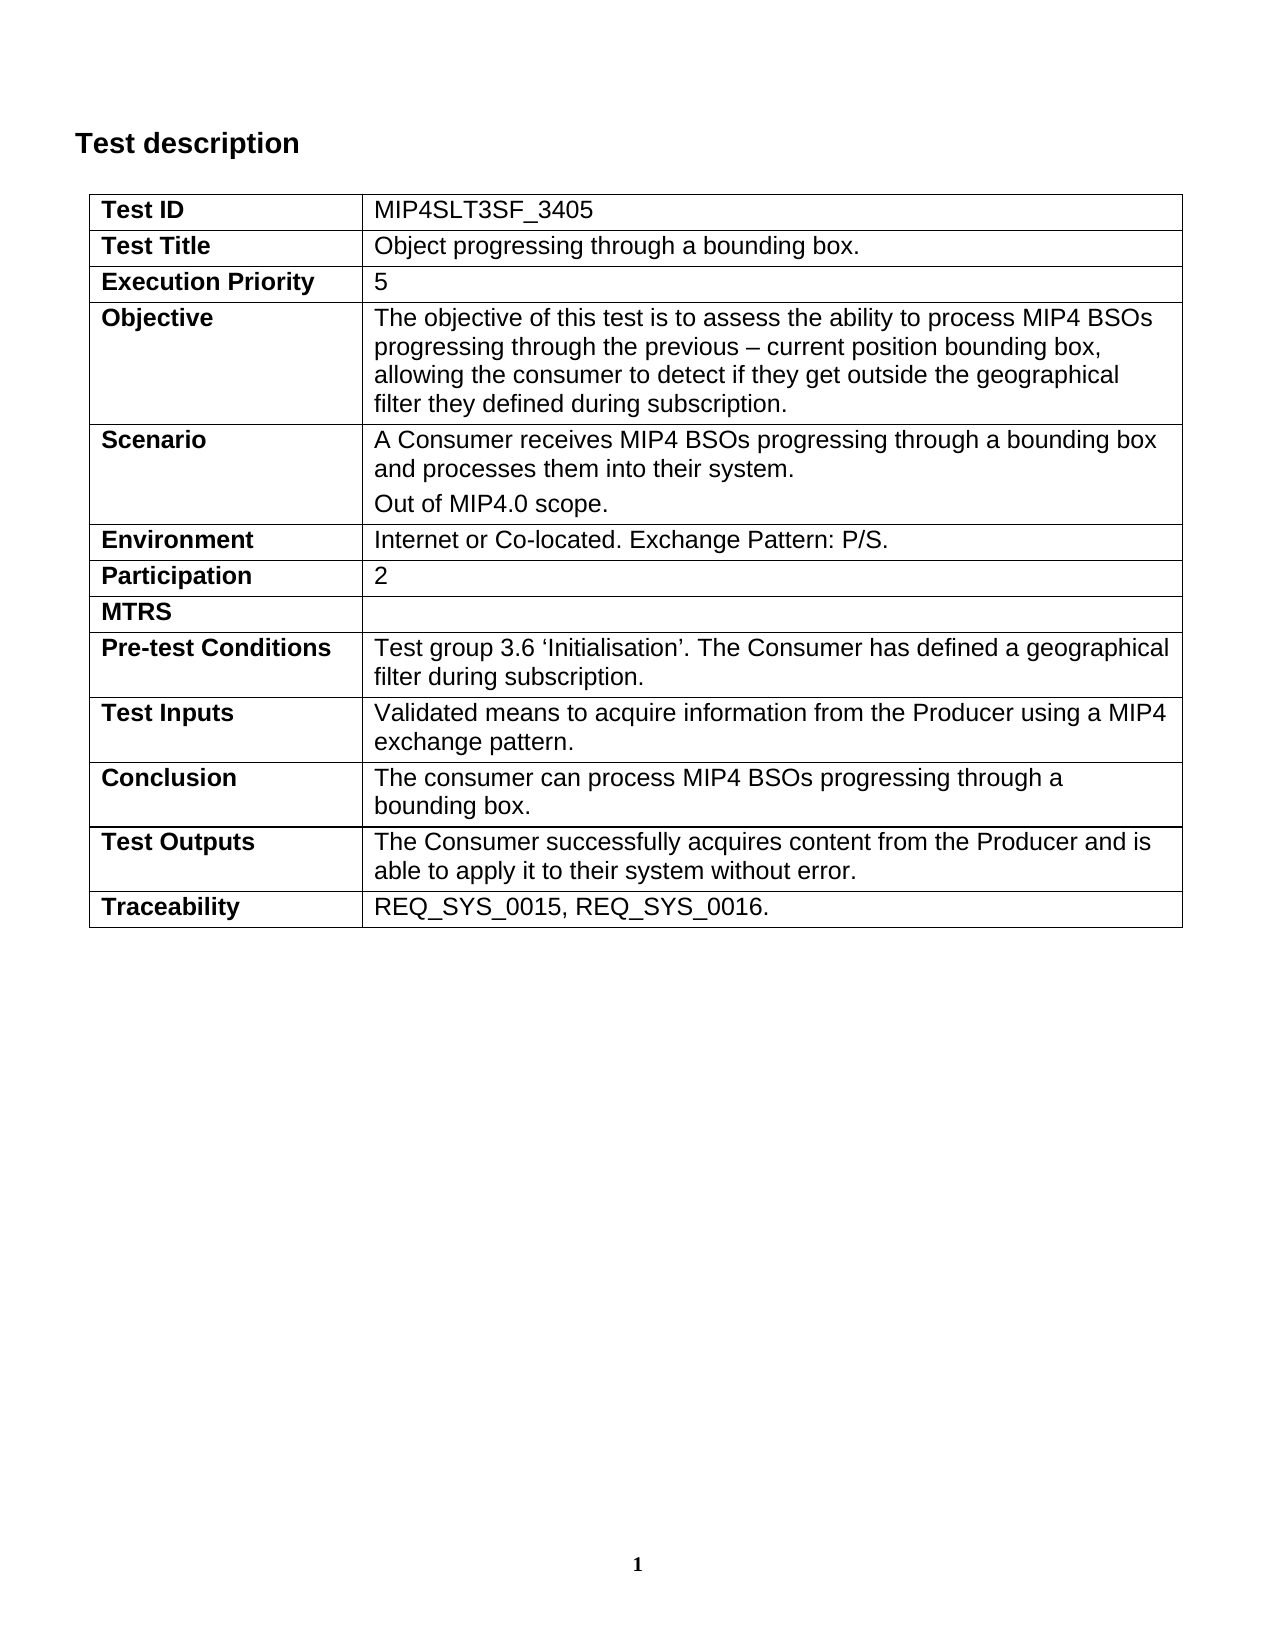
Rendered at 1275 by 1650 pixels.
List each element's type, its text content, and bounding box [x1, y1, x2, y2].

table_cell Conclusion [90, 763, 362, 826]
table_cell A Consumer receives MIP4 BSOs progressing through a bounding box and processes them into their system. Out of MIP4.0 scope. [363, 425, 1182, 524]
table_cell [363, 597, 1182, 632]
table_cell Object progressing through a bounding box. [363, 231, 1182, 266]
table_cell 2 [363, 561, 1182, 596]
table_cell Validated means to acquire information from the Producer using a MIP4 exchange pattern. [363, 698, 1182, 762]
table_cell Objective [90, 303, 362, 424]
table_cell The consumer can process MIP4 BSOs progressing through a bounding box. [363, 763, 1182, 826]
table_cell MTRS [90, 597, 362, 632]
table_cell Test Inputs [90, 698, 362, 762]
table_cell Environment [90, 525, 362, 560]
table_cell Test Outputs [90, 828, 362, 891]
table_cell Test group 3.6 ‘Initialisation’. The Consumer has defined a geographical filter during subscription. [363, 633, 1182, 697]
table_cell 5 [363, 267, 1182, 302]
table_header MIP4SLT3SF_3405 [363, 195, 1182, 230]
table_header Test ID [90, 195, 362, 230]
title Test description [75, 127, 1200, 160]
table_cell The objective of this test is to assess the ability to process MIP4 BSOs progressing through the previous – current position bounding box, allowing the consumer to detect if they get outside the geographical filter they defined during subscription. [363, 303, 1182, 424]
table_cell Pre-test Conditions [90, 633, 362, 697]
table_cell Scenario [90, 425, 362, 524]
table_cell Execution Priority [90, 267, 362, 302]
table_cell REQ_SYS_0015, REQ_SYS_0016. [363, 892, 1182, 927]
table_cell Participation [90, 561, 362, 596]
table_cell The Consumer successfully acquires content from the Producer and is able to apply it to their system without error. [363, 828, 1182, 891]
table_cell Traceability [90, 892, 362, 927]
table_cell Internet or Co-located. Exchange Pattern: P/S. [363, 525, 1182, 560]
table_cell Test Title [90, 231, 362, 266]
